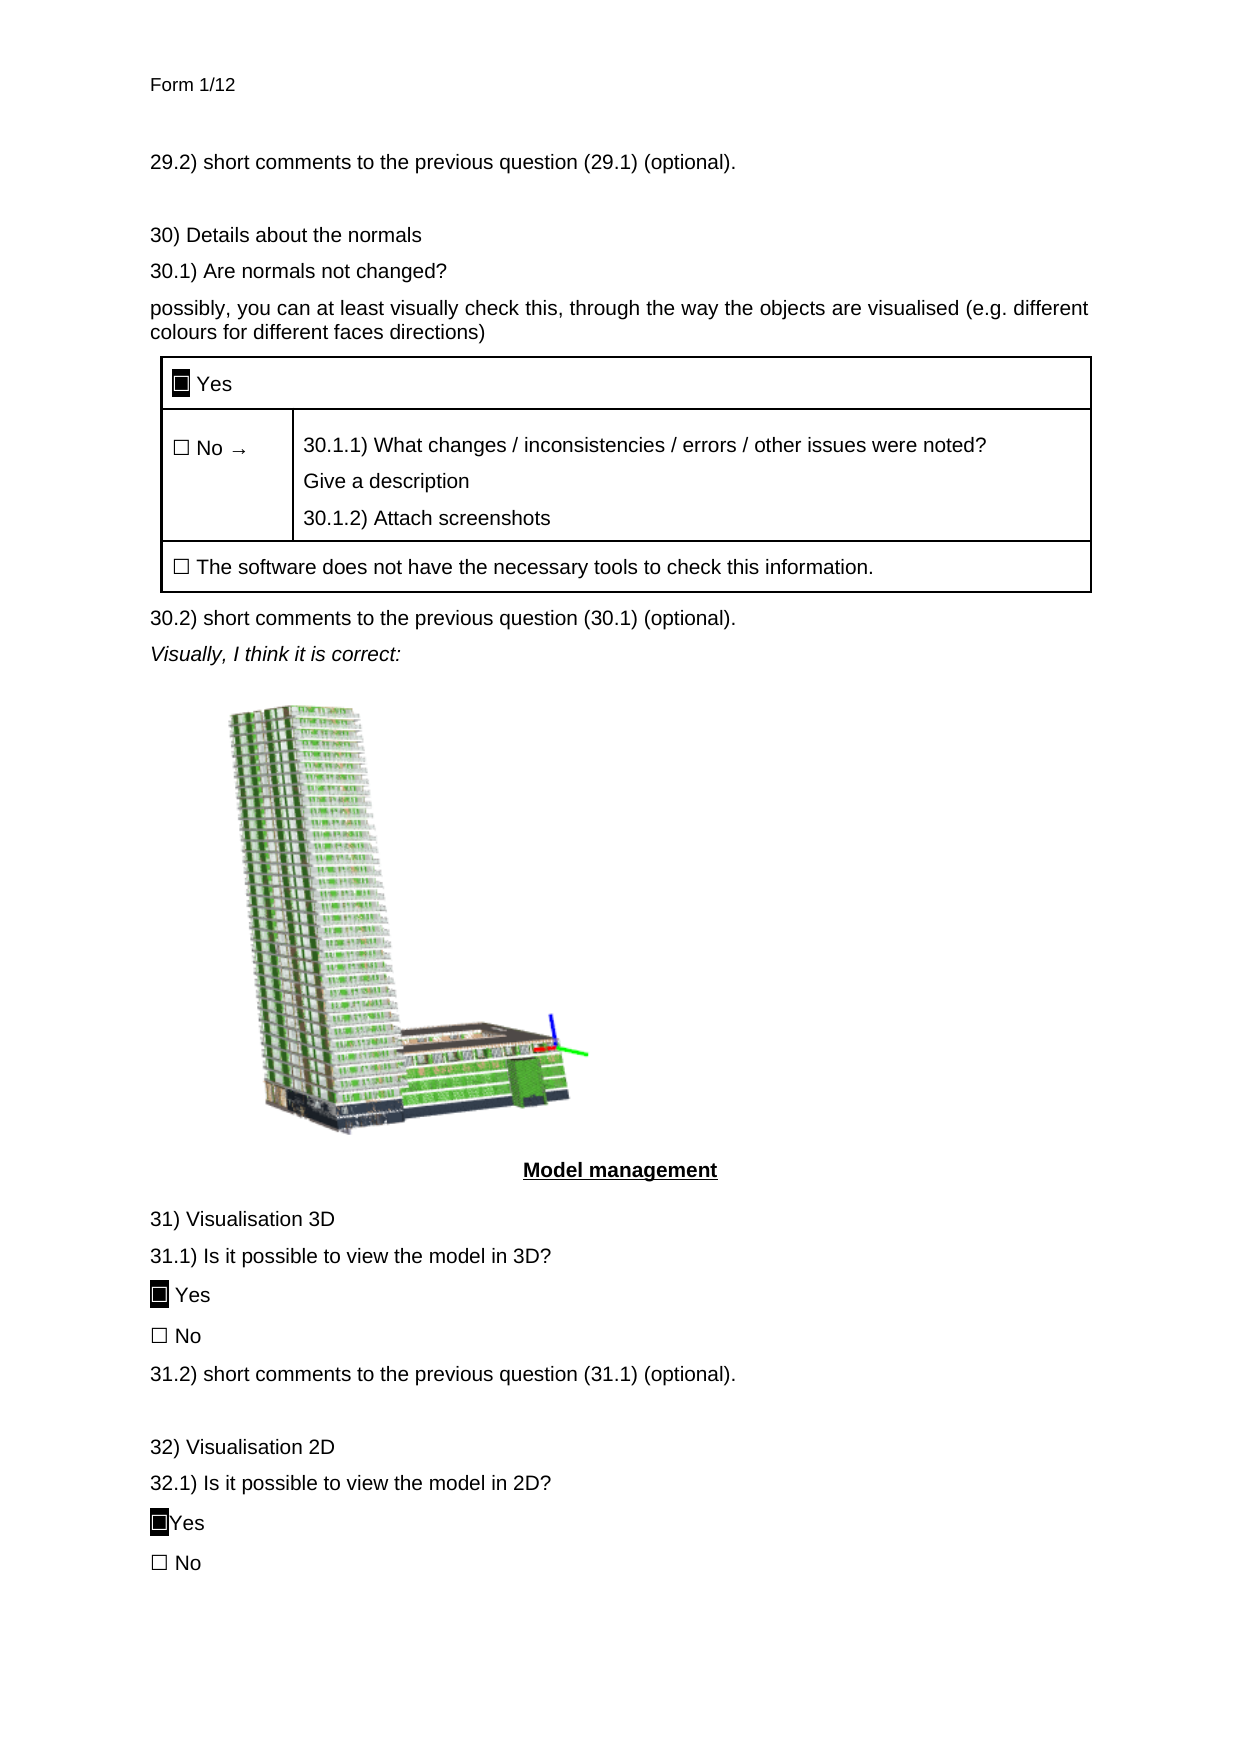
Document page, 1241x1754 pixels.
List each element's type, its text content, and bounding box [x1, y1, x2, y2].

text Model management [150, 1158, 1090, 1182]
text 30.1) Are normals not changed? [150, 259, 1090, 283]
picture [150, 678, 609, 1146]
table_cell 30.1.1) What changes / inconsistencies / errors / other issues were noted? Give a description 30.1.2) Attach screenshots [294, 410, 1090, 540]
text possibly, you can at least visually check this, through the way the objects are visualised (e.g. different colours for different faces directions) [150, 296, 1090, 344]
text 31) Visualisation 3D [150, 1207, 1090, 1231]
text ☐Yes [169, 1508, 1090, 1536]
text 32.1) Is it possible to view the model in 2D? [150, 1471, 1090, 1495]
text ☐ Yes [169, 1280, 1090, 1308]
text 29.2) short comments to the previous question (29.1) (optional). [150, 150, 1090, 174]
text 30) Details about the normals [150, 223, 1090, 247]
text Visually, I think it is correct: [150, 642, 1090, 666]
table_cell ☐ No → [163, 410, 292, 540]
text 31.1) Is it possible to view the model in 3D? [150, 1243, 1090, 1267]
text 32) Visualisation 2D [150, 1435, 1090, 1459]
text 31.2) short comments to the previous question (31.1) (optional). [150, 1362, 1090, 1386]
table_header ☐ Yes [163, 358, 1090, 408]
text 30.2) short comments to the previous question (30.1) (optional). [150, 606, 1090, 630]
table_cell ☐ The software does not have the necessary tools to check this information. [163, 542, 1090, 591]
text ☐ No [150, 1321, 1090, 1349]
text ☐ No [150, 1548, 1090, 1577]
